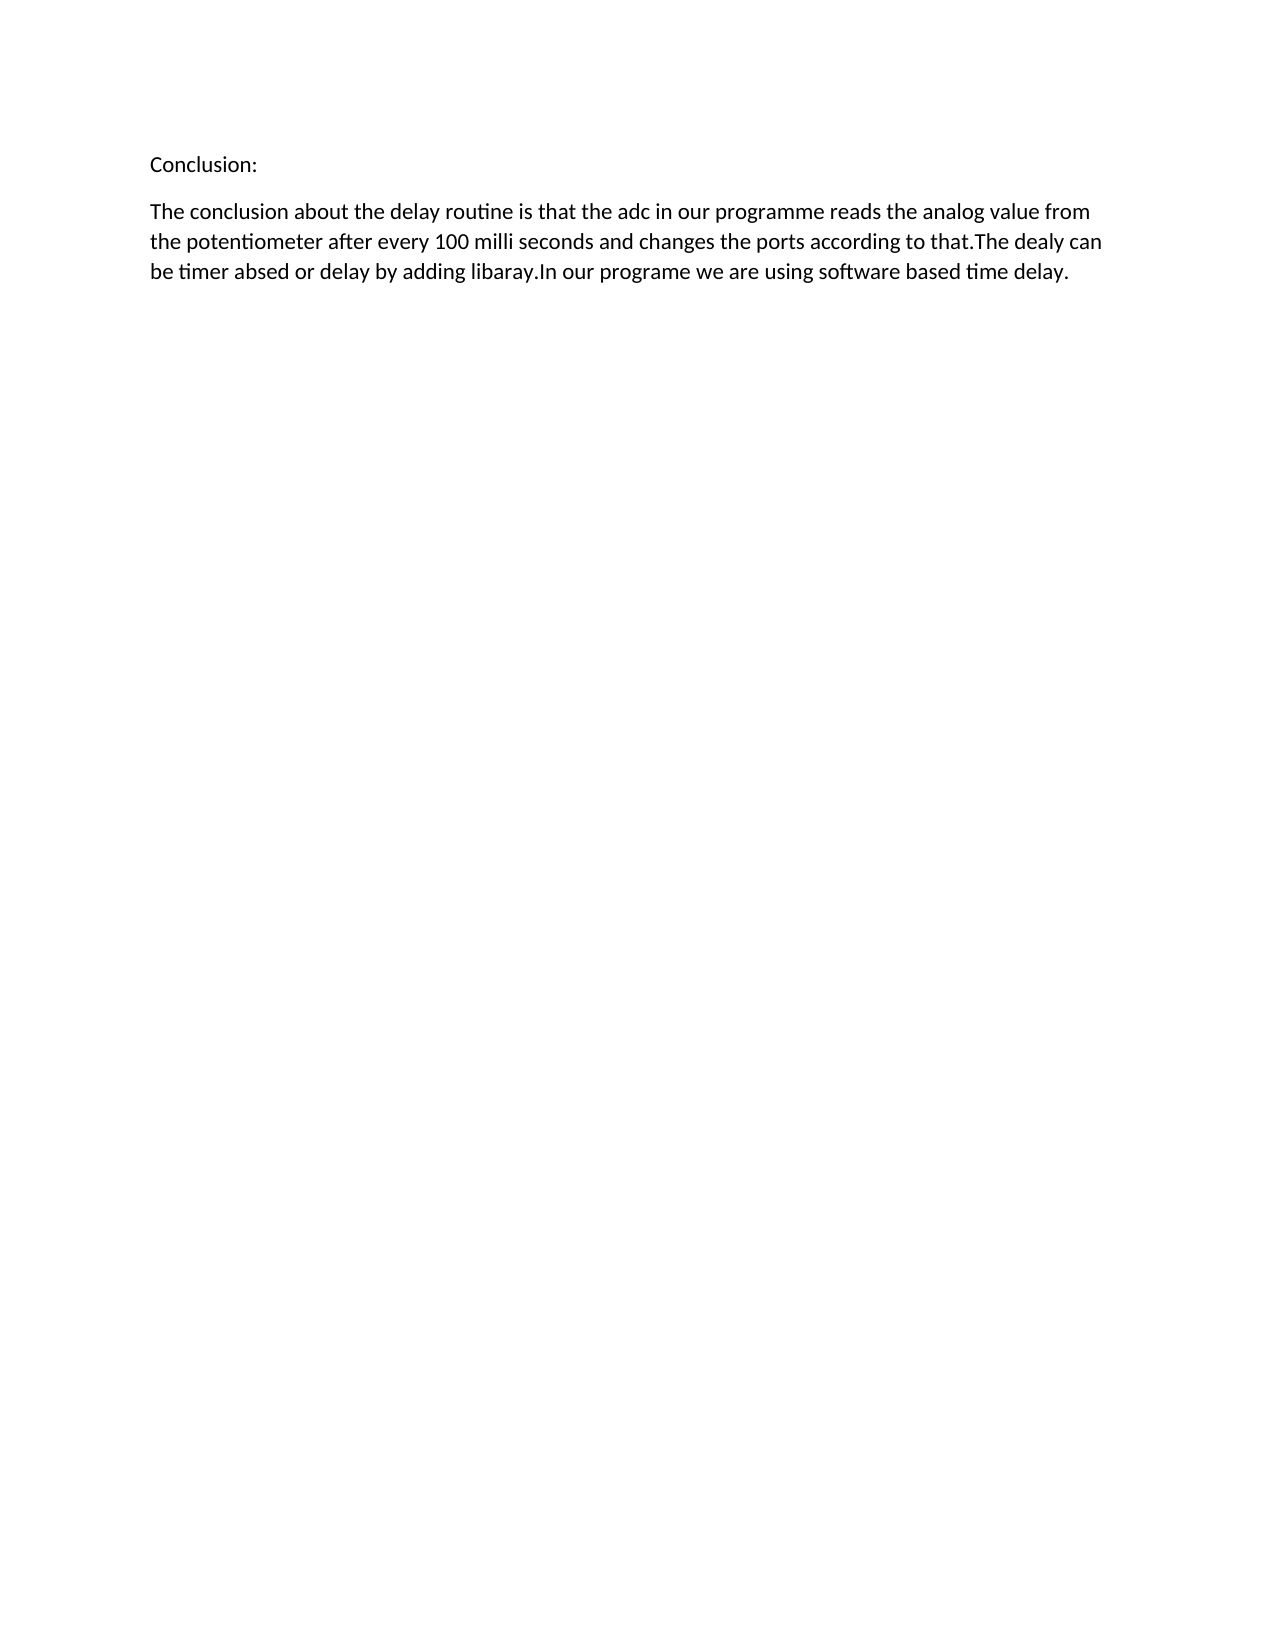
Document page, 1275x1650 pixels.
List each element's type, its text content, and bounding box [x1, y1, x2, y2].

text Conclusion: [150, 150, 1125, 178]
text The conclusion about the delay routine is that the adc in our programme reads the analog value from the potentiometer after every 100 milli seconds and changes the ports according to that.The dealy can be timer absed or delay by adding libaray.In our programe we are using software based time delay. [150, 197, 1125, 285]
